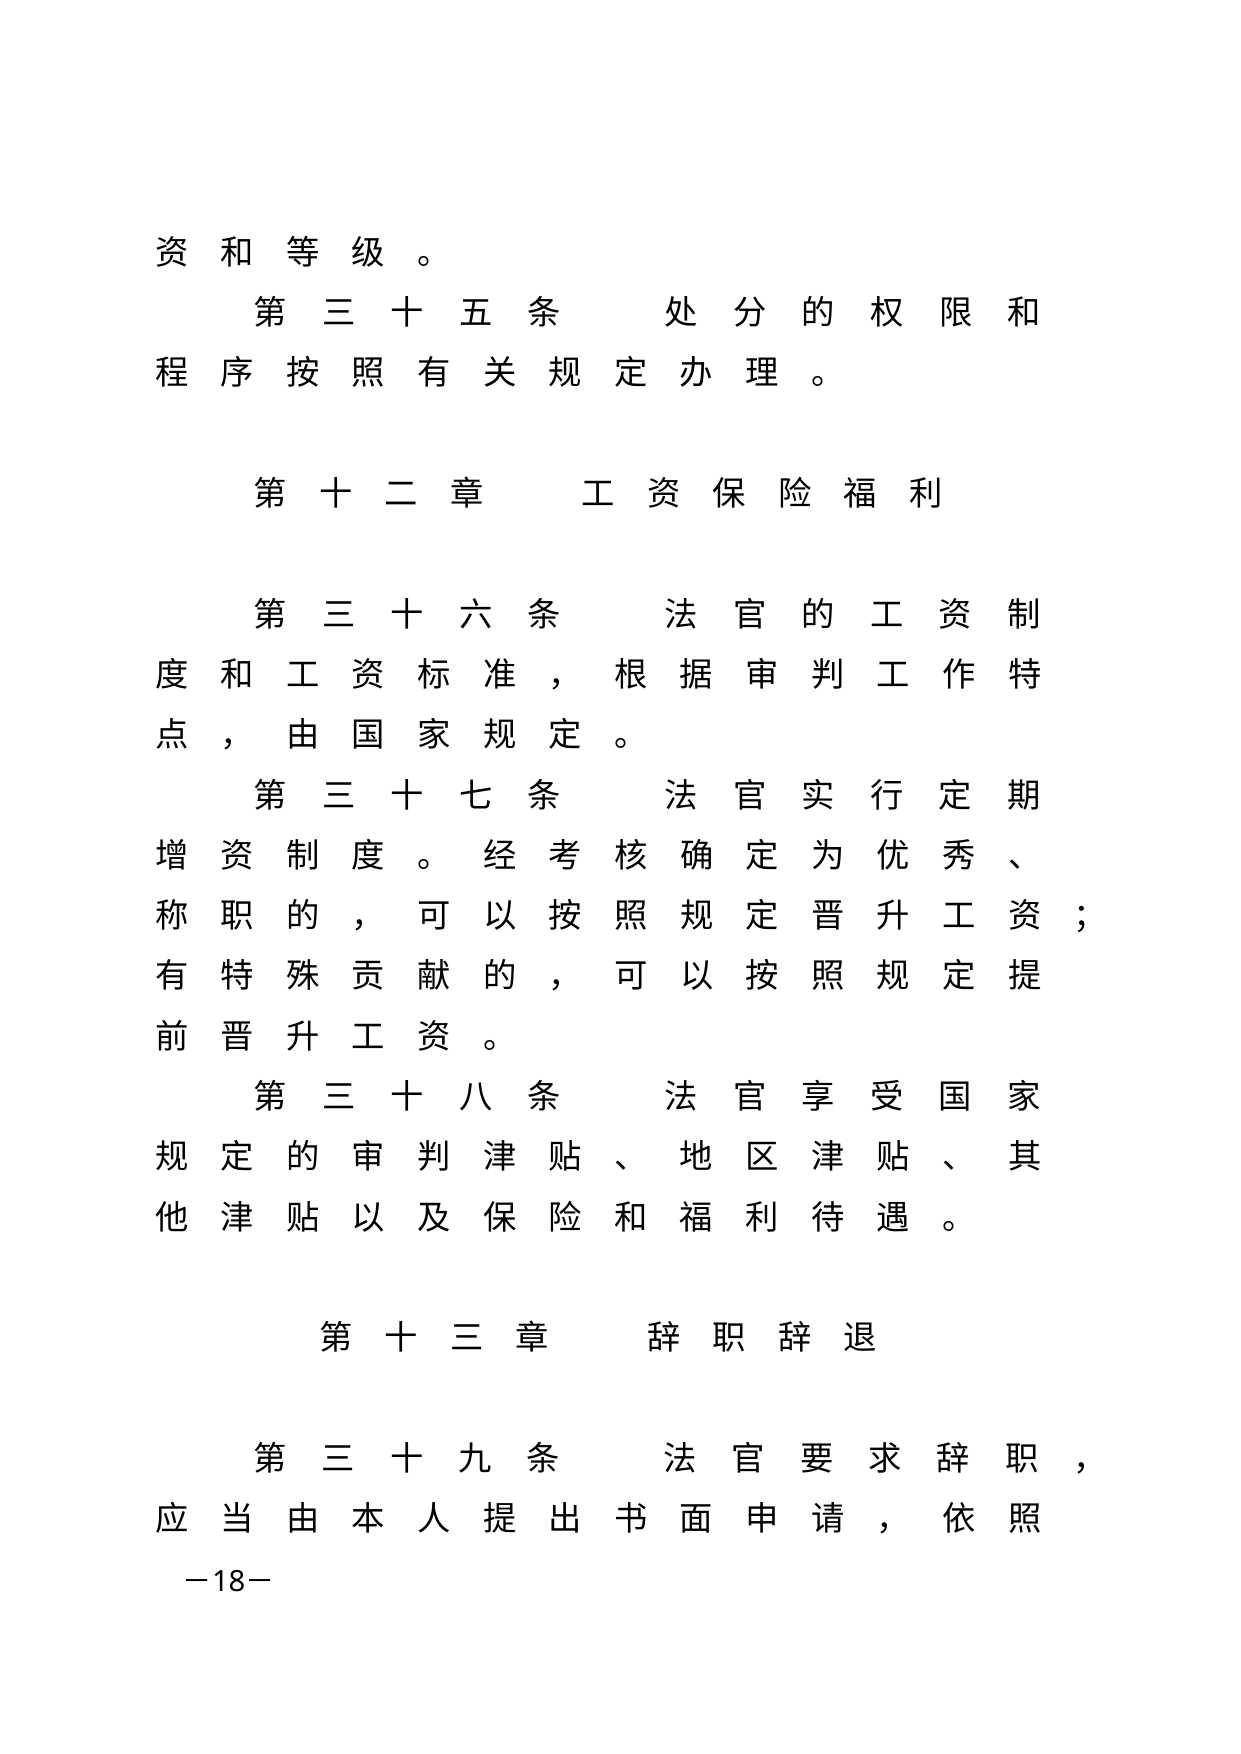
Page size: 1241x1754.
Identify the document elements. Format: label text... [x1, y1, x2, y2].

text 第十三章 辞职辞退 [155, 1305, 1073, 1365]
text 受撤职处分的，同时降低工资和等级。 [155, 219, 1073, 280]
text 第三十七条 法官实行定期增资制度。经考核确定为优秀、称职的，可以按照规定晋升工资；有特殊贡献的，可以按照规定提前晋升工资。 [155, 762, 1073, 1064]
text 第三十九条 法官要求辞职，应当由本人提出书面申请，依照法律规定的程序免除其职务。 [155, 1426, 1073, 1546]
text 第三十六条 法官的工资制度和工资标准，根据审判工作特点，由国家规定。 [155, 581, 1073, 762]
text 第三十五条 处分的权限和程序按照有关规定办理。 [155, 280, 1073, 400]
text 第十二章 工资保险福利 [155, 461, 1073, 521]
text 第三十八条 法官享受国家规定的审判津贴、地区津贴、其他津贴以及保险和福利待遇。 [155, 1064, 1073, 1245]
